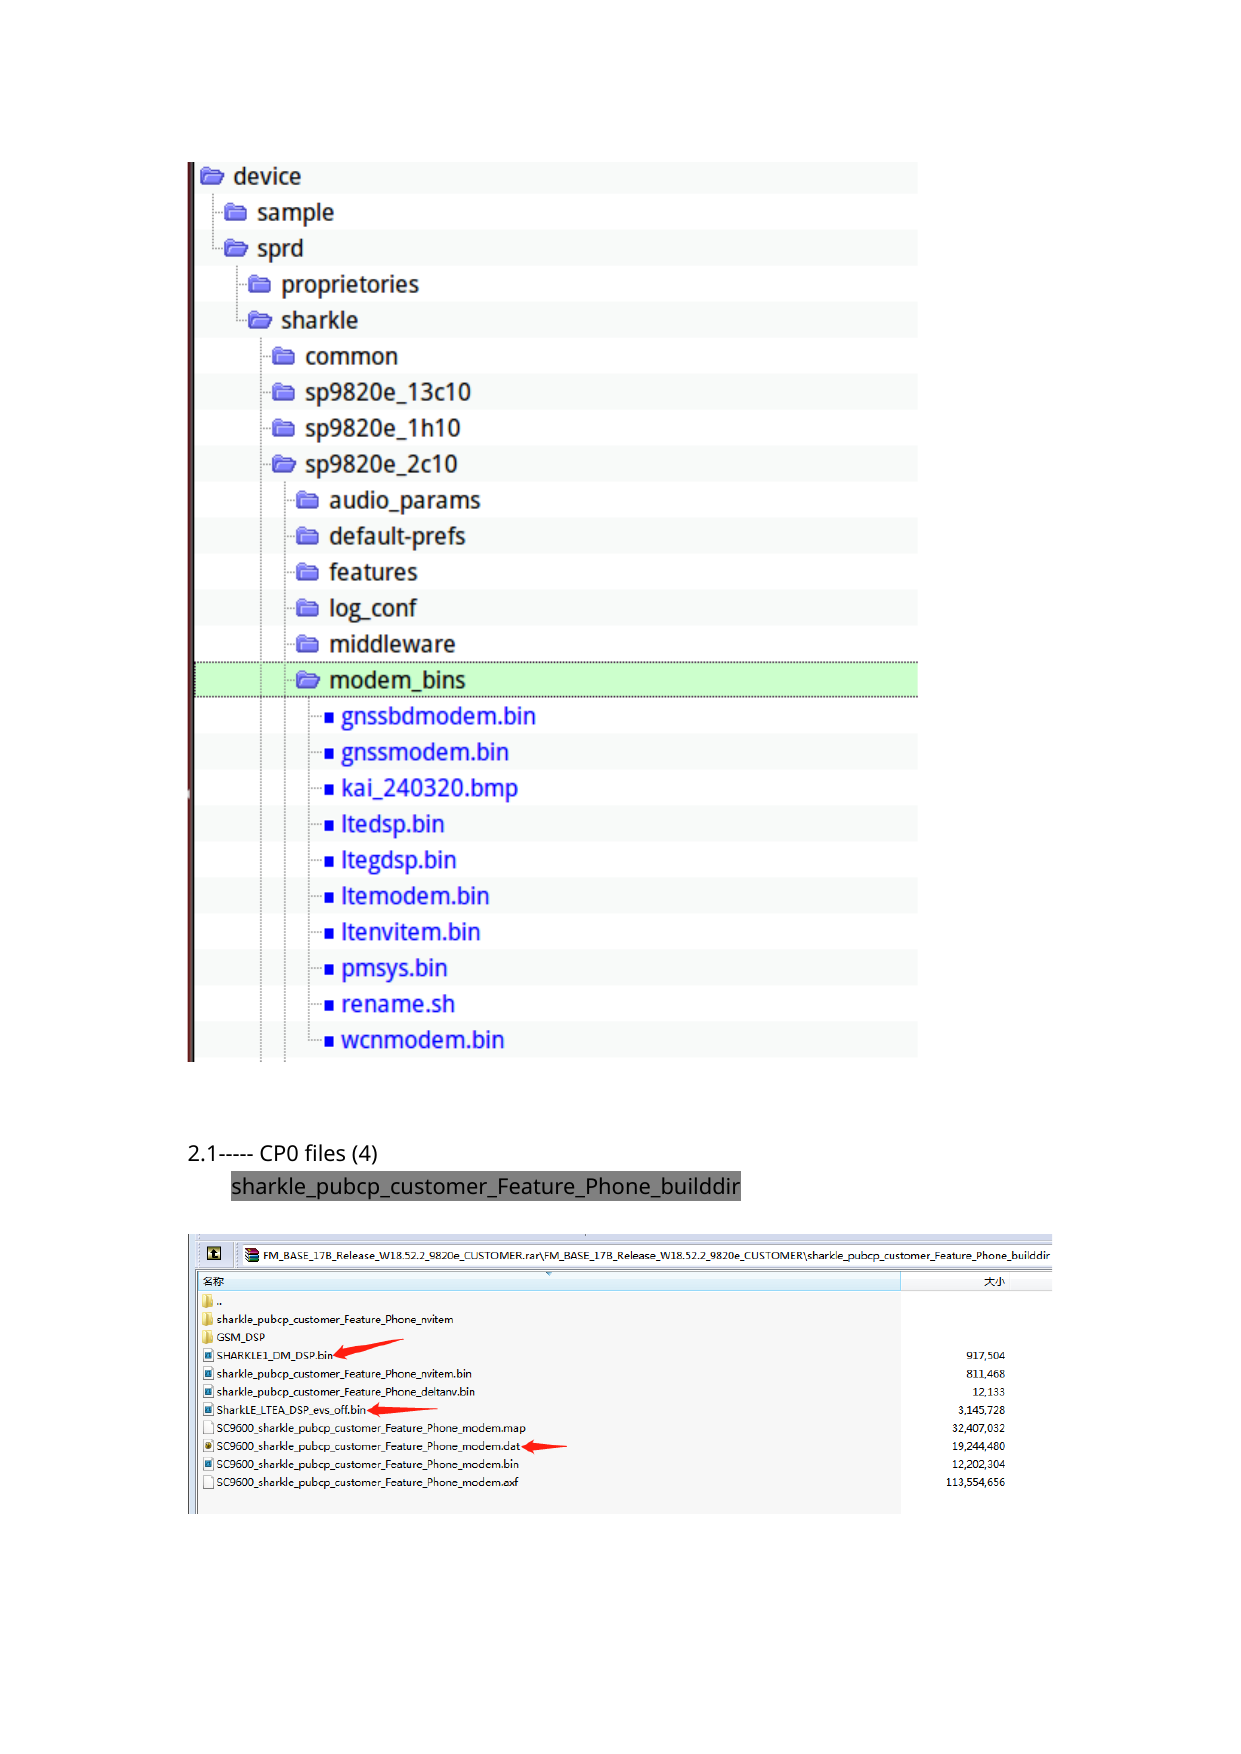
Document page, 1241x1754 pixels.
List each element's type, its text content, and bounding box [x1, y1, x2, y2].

picture [187, 162, 918, 1062]
picture [187, 1234, 1053, 1514]
text 2.1----- CP0 files (4) [187, 1137, 1053, 1169]
text sharkle_pubcp_customer_Feature_Phone_builddir [187, 1169, 1053, 1202]
